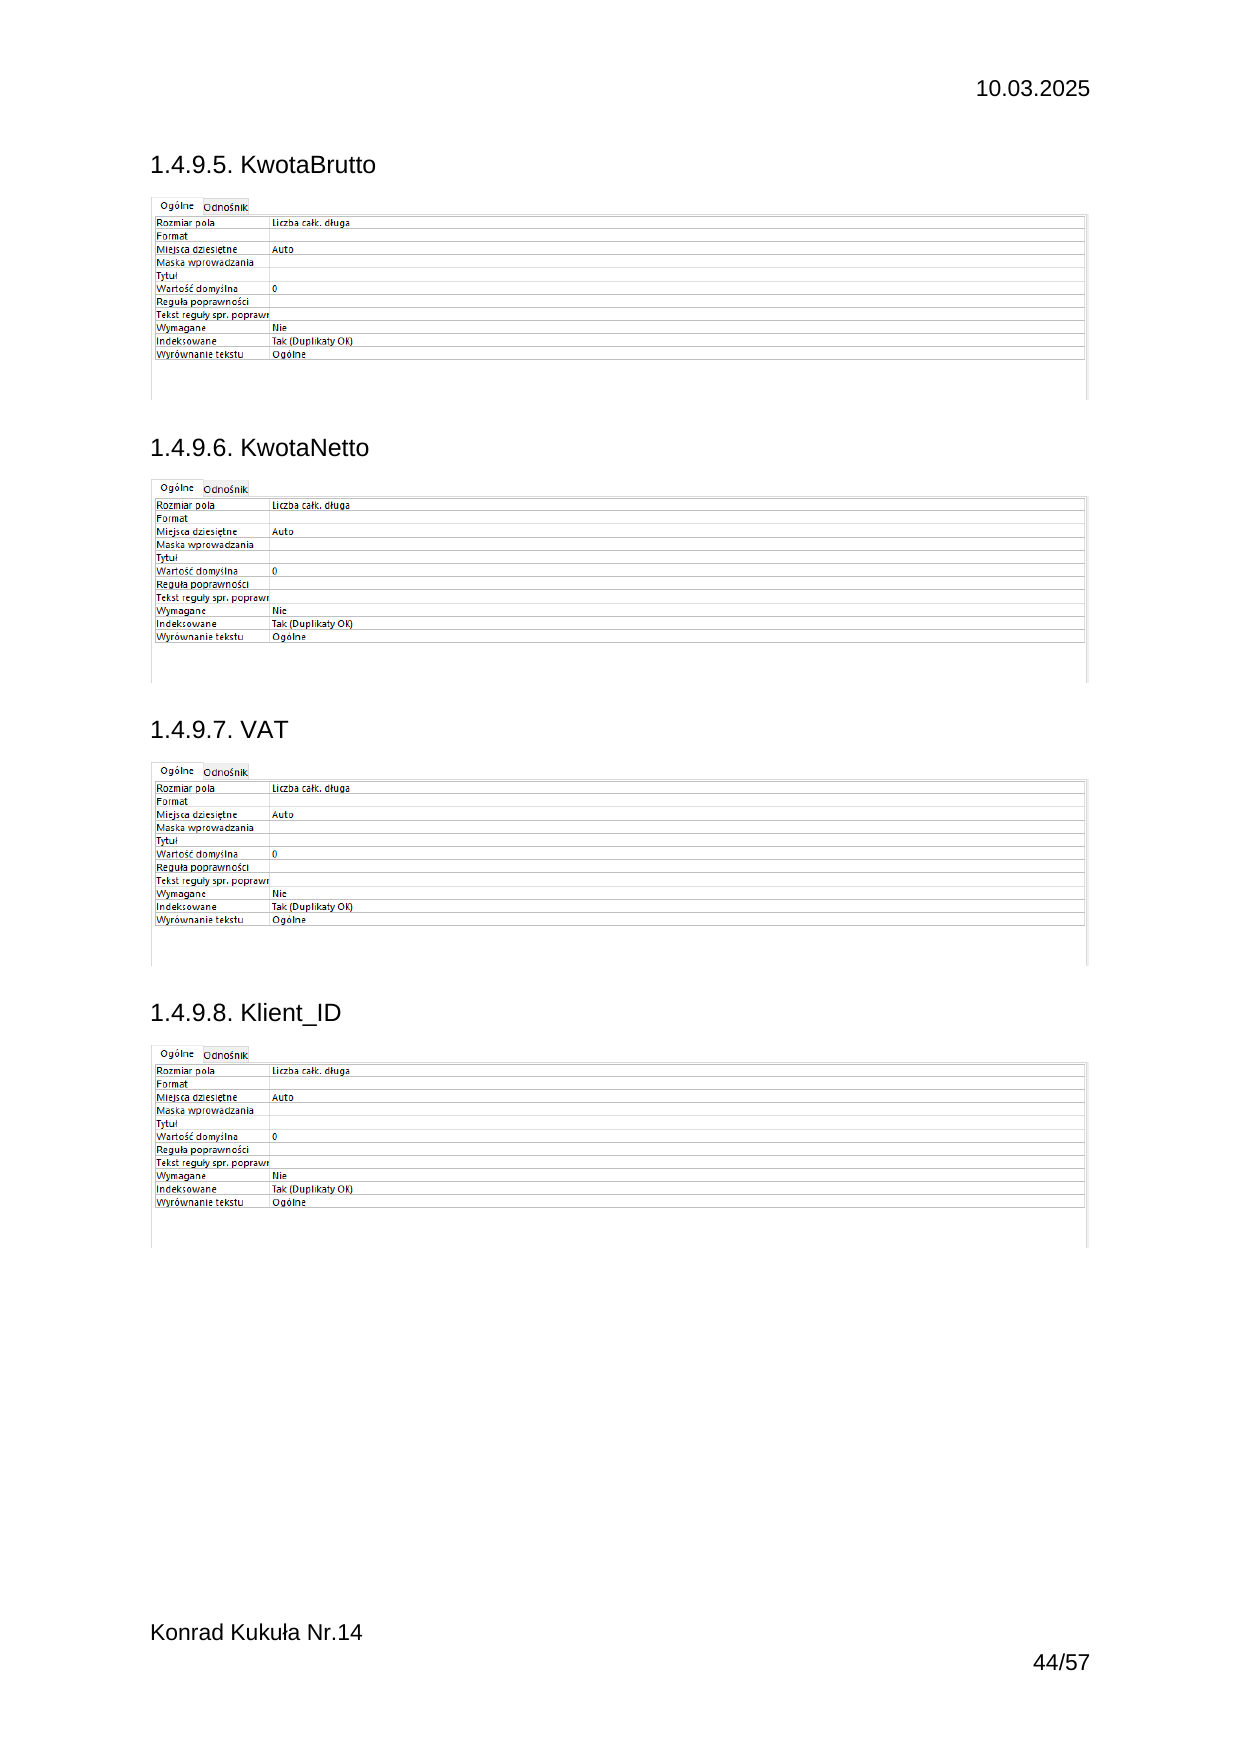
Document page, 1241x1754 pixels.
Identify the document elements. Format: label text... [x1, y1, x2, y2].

subtitle 1.4.9.8. Klient_ID [150, 998, 1090, 1027]
picture [150, 474, 1091, 683]
subtitle 1.4.9.5. KwotaBrutto [150, 150, 1090, 179]
picture [150, 191, 1091, 400]
picture [150, 756, 1091, 966]
picture [150, 1039, 1091, 1248]
subtitle 1.4.9.7. VAT [150, 715, 1090, 744]
subtitle 1.4.9.6. KwotaNetto [150, 433, 1090, 461]
